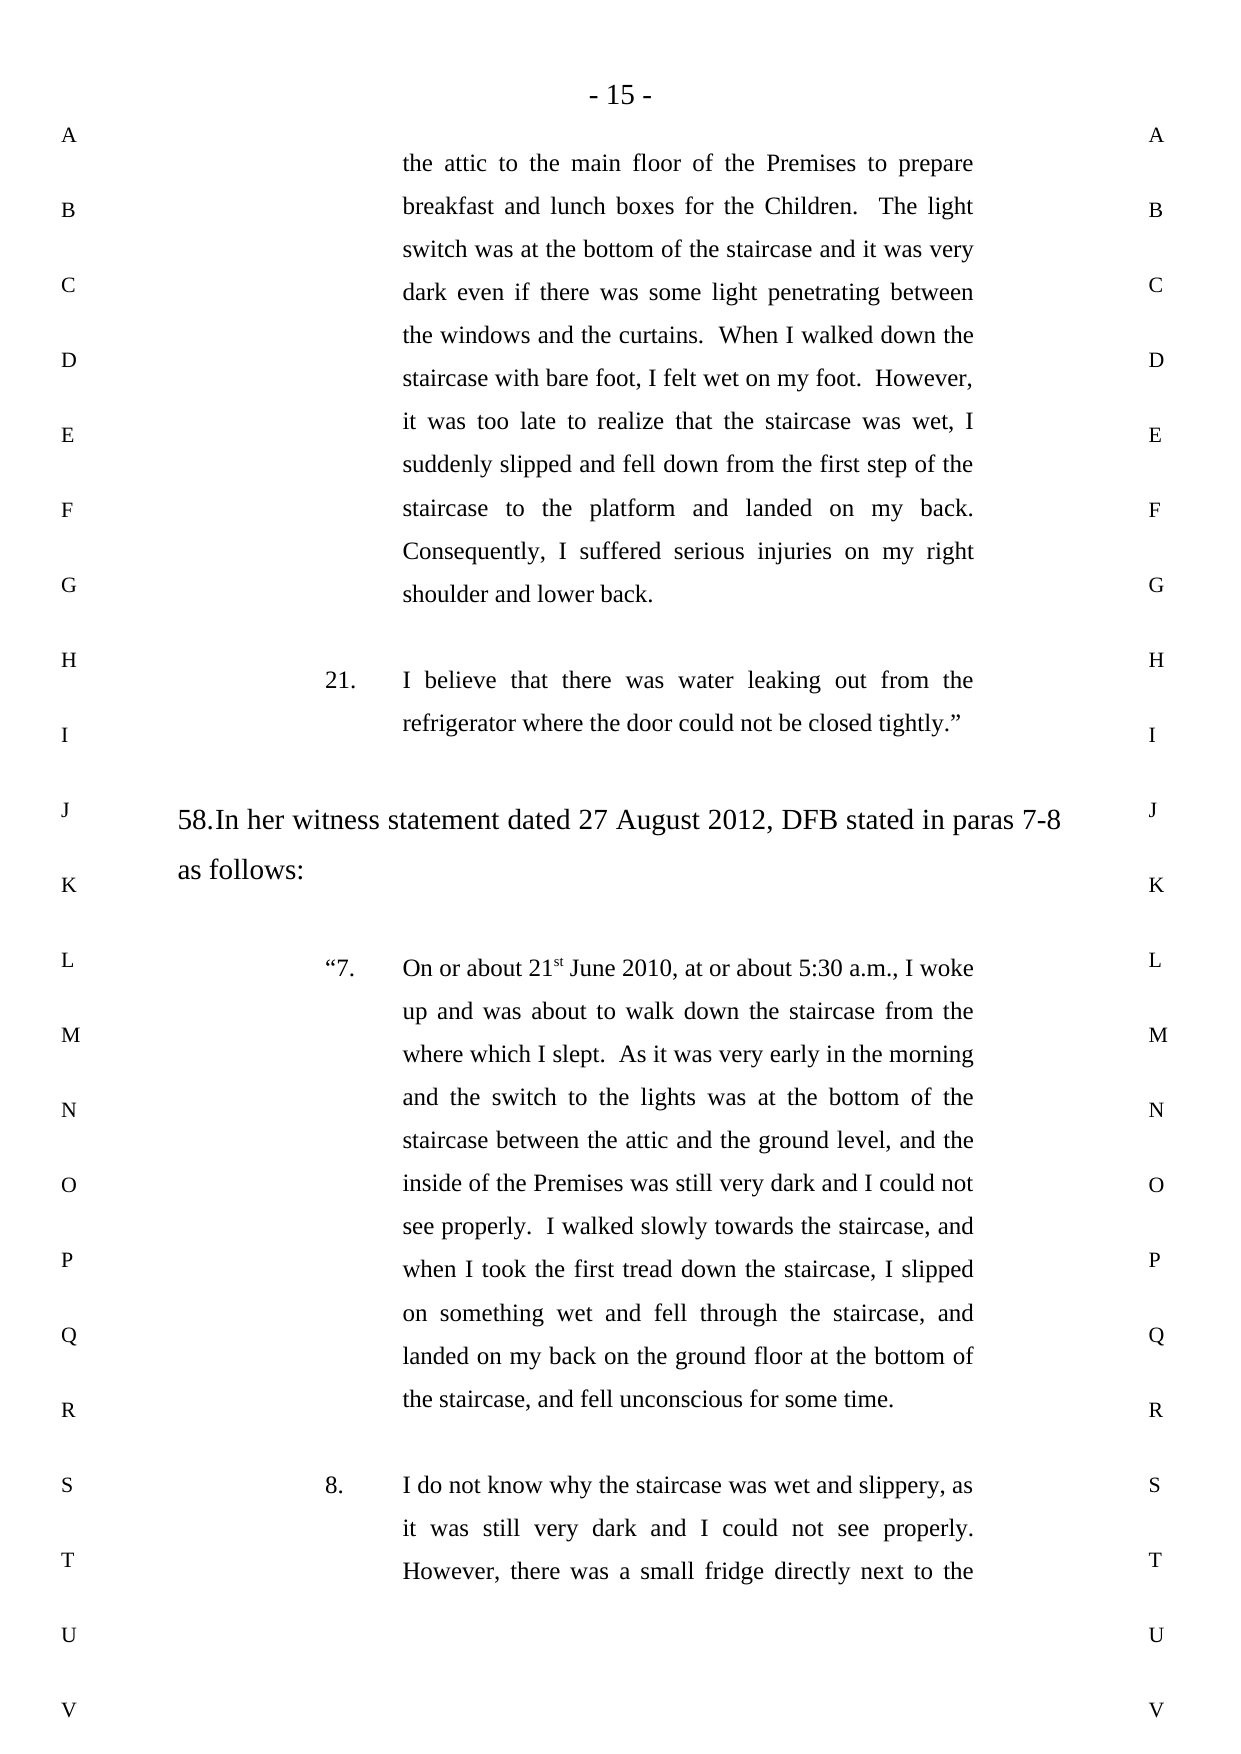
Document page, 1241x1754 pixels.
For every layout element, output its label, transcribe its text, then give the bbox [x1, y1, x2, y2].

text “7. On or about 21st June 2010, at or about 5:30 a.m., I woke up and was about to walk down the staircase from the where which I slept. As it was very early in the morning and the switch to the lights was at the bottom of the staircase between the attic and the ground level, and the inside of the Premises was still very dark and I could not see properly. I walked slowly towards the staircase, and when I took the first tread down the staircase, I slipped on something wet and fell through the staircase, and landed on my back on the ground floor at the bottom of the staircase, and fell unconscious for some time. [177, 953, 974, 1413]
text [177, 1470, 974, 1585]
text 21. I believe that there was water leaking out from the refrigerator where the door could not be closed tightly.” [177, 665, 974, 737]
list In her witness statement dated 27 August 2012, DFB stated in paras 7-8 as follows: [177, 802, 1063, 886]
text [177, 148, 974, 608]
